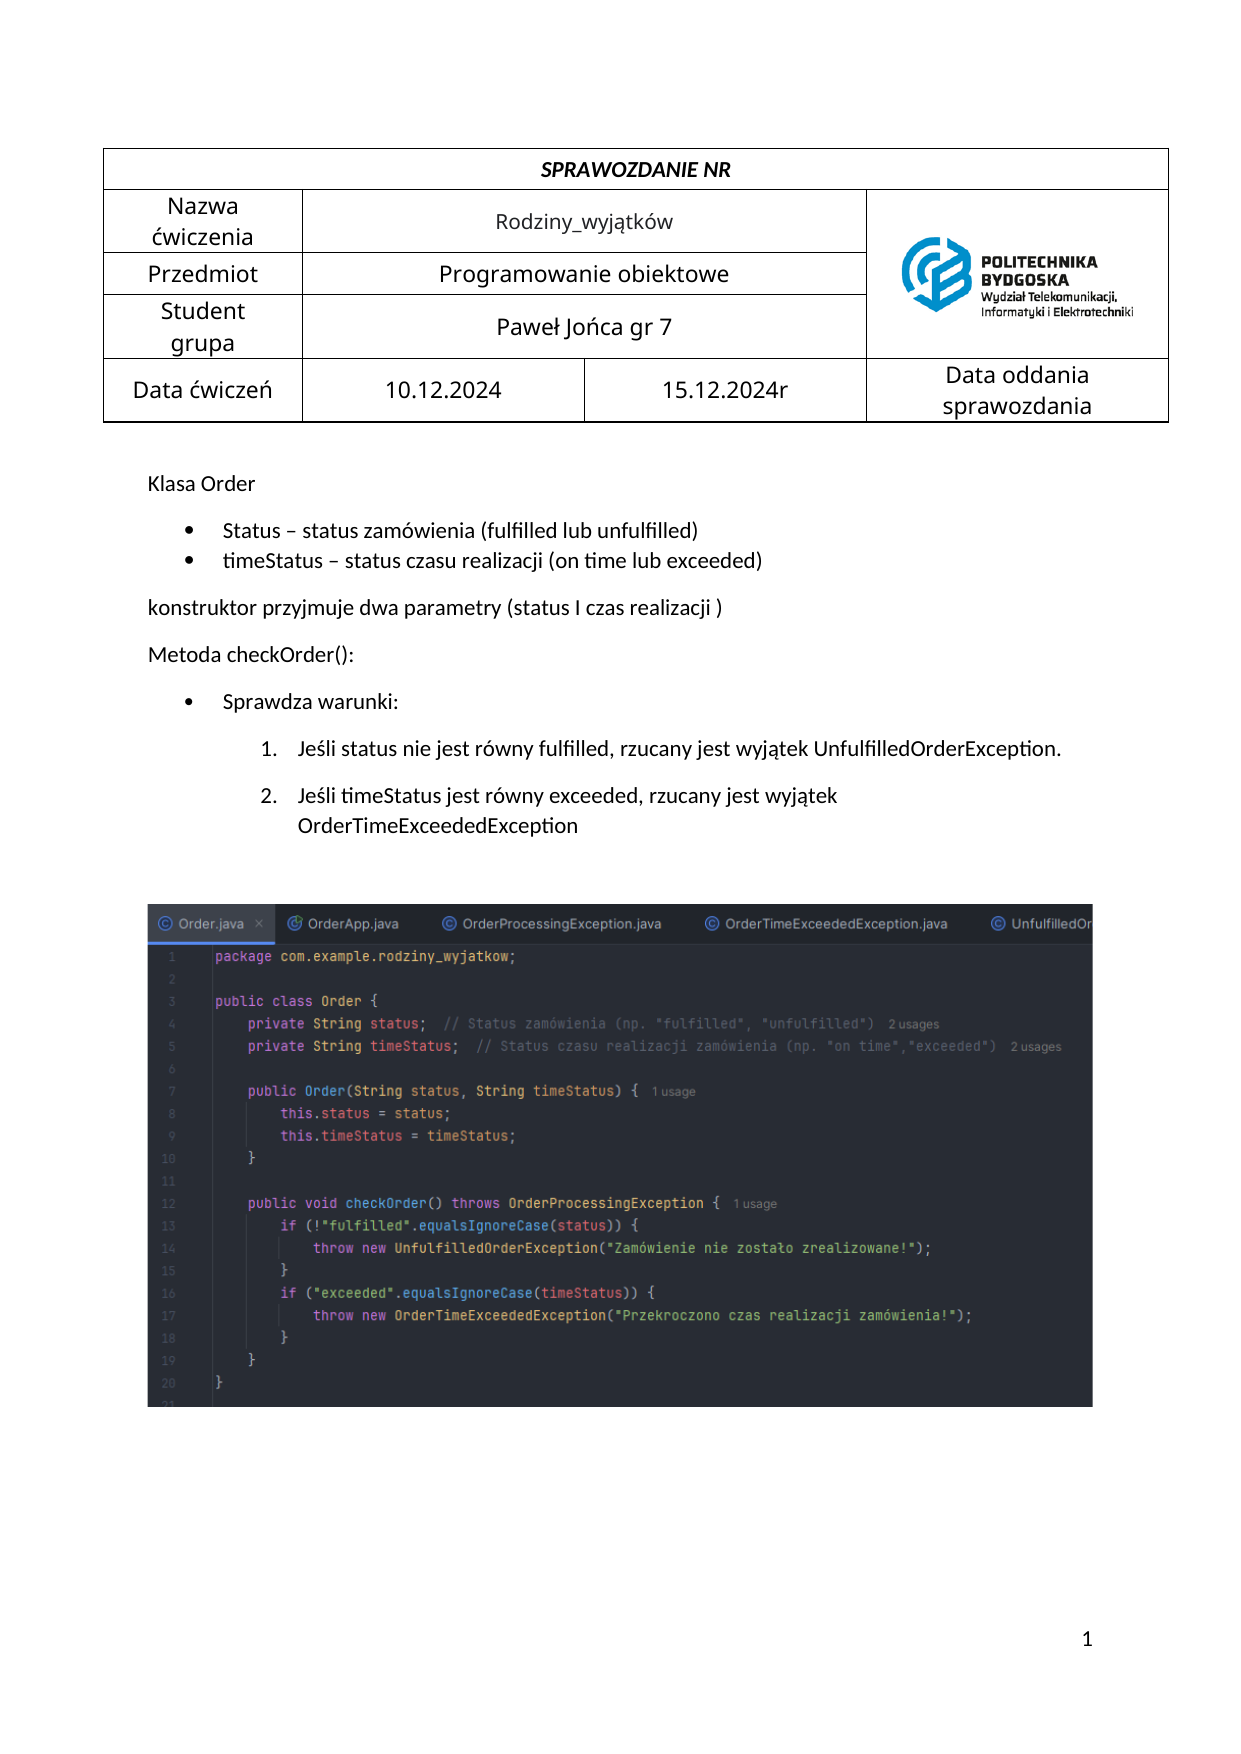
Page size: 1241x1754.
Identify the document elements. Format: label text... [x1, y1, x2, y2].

table_cell 15.12.2024r [585, 359, 866, 421]
table_cell Programowanie obiektowe [303, 253, 866, 294]
picture [888, 220, 1147, 328]
table_cell Rodziny_wyjątków [303, 190, 866, 252]
table_cell Nazwa ćwiczenia [104, 190, 302, 252]
text Metoda checkOrder(): [148, 640, 1093, 668]
table_header SPRAWOZDANIE NR [104, 149, 1168, 189]
table_cell Przedmiot [104, 253, 302, 294]
table_cell [867, 190, 1168, 358]
table_cell Data ćwiczeń [104, 359, 302, 421]
list Sprawdza warunki: [185, 687, 1093, 715]
list timeStatus – status czasu realizacji (on time lub exceeded) [185, 546, 1093, 574]
picture [147, 904, 1093, 1407]
text konstruktor przyjmuje dwa parametry (status I czas realizacji ) [148, 593, 1093, 621]
list Status – status zamówienia (fulfilled lub unfulfilled) [185, 516, 1093, 544]
list Jeśli status nie jest równy fulfilled, rzucany jest wyjątek UnfulfilledOrderException. [260, 734, 1093, 762]
table_cell Data oddania sprawozdania [867, 359, 1168, 421]
table_cell Student grupa [104, 295, 302, 358]
table_cell Paweł Jońca gr 7 [303, 295, 866, 358]
table_cell 10.12.2024 [303, 359, 584, 421]
list Jeśli timeStatus jest równy exceeded, rzucany jest wyjątek OrderTimeExceededException [260, 781, 1093, 839]
text Klasa Order [148, 469, 1093, 497]
